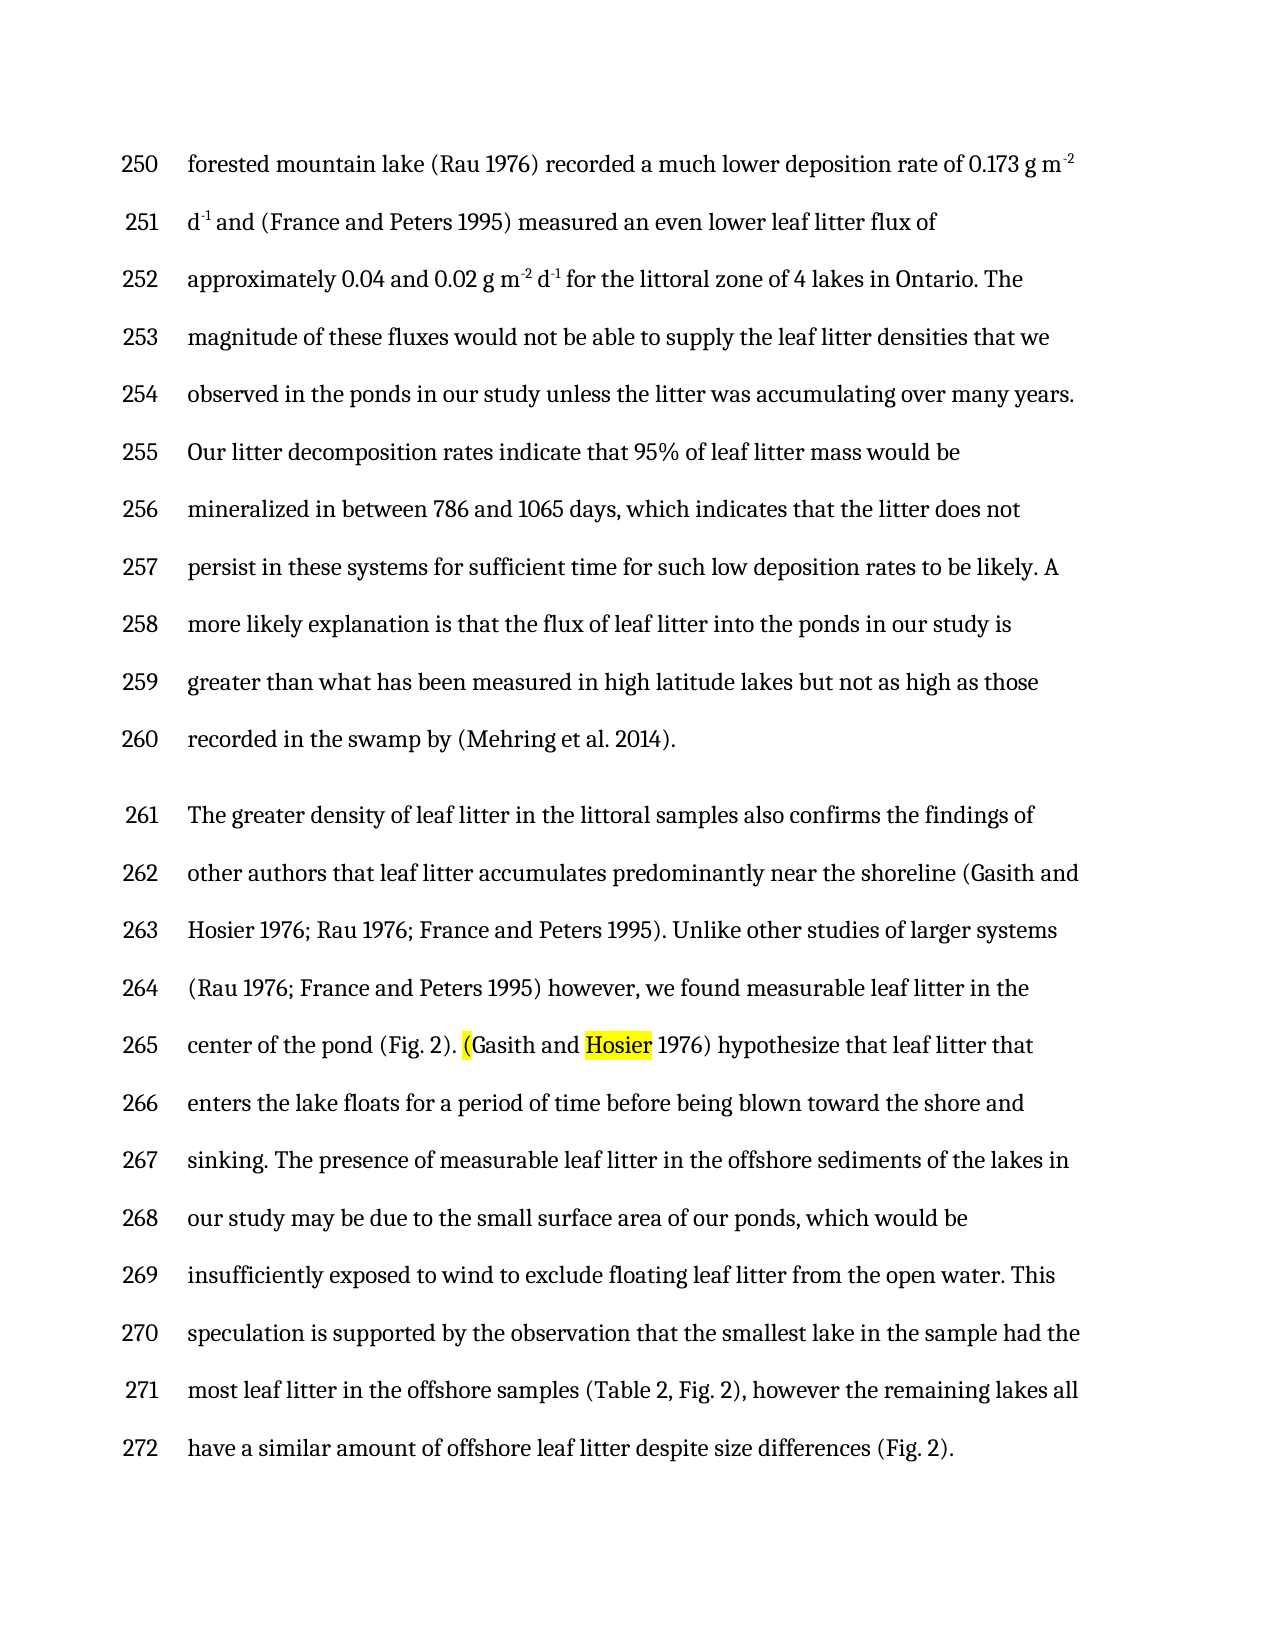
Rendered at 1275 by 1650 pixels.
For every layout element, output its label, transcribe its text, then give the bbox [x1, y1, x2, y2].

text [187, 150, 1087, 754]
text The greater density of leaf litter in the littoral samples also confirms the findings of other authors that leaf litter accumulates predominantly near the shoreline (Gasith and Hosier 1976; Rau 1976; France and Peters 1995). Unlike other studies of larger systems (Rau 1976; France and Peters 1995) however, we found measurable leaf litter in the center of the pond (Fig. 2). (Gasith and Hosier 1976) hypothesize that leaf litter that enters the lake floats for a period of time before being blown toward the shore and sinking. The presence of measurable leaf litter in the offshore sediments of the lakes in our study may be due to the small surface area of our ponds, which would be insufficiently exposed to wind to exclude floating leaf litter from the open water. This speculation is supported by the observation that the smallest lake in the sample had the most leaf litter in the offshore samples (Table 2, Fig. 2), however the remaining lakes all have a similar amount of offshore leaf litter despite size differences (Fig. 2). [187, 801, 1087, 1462]
